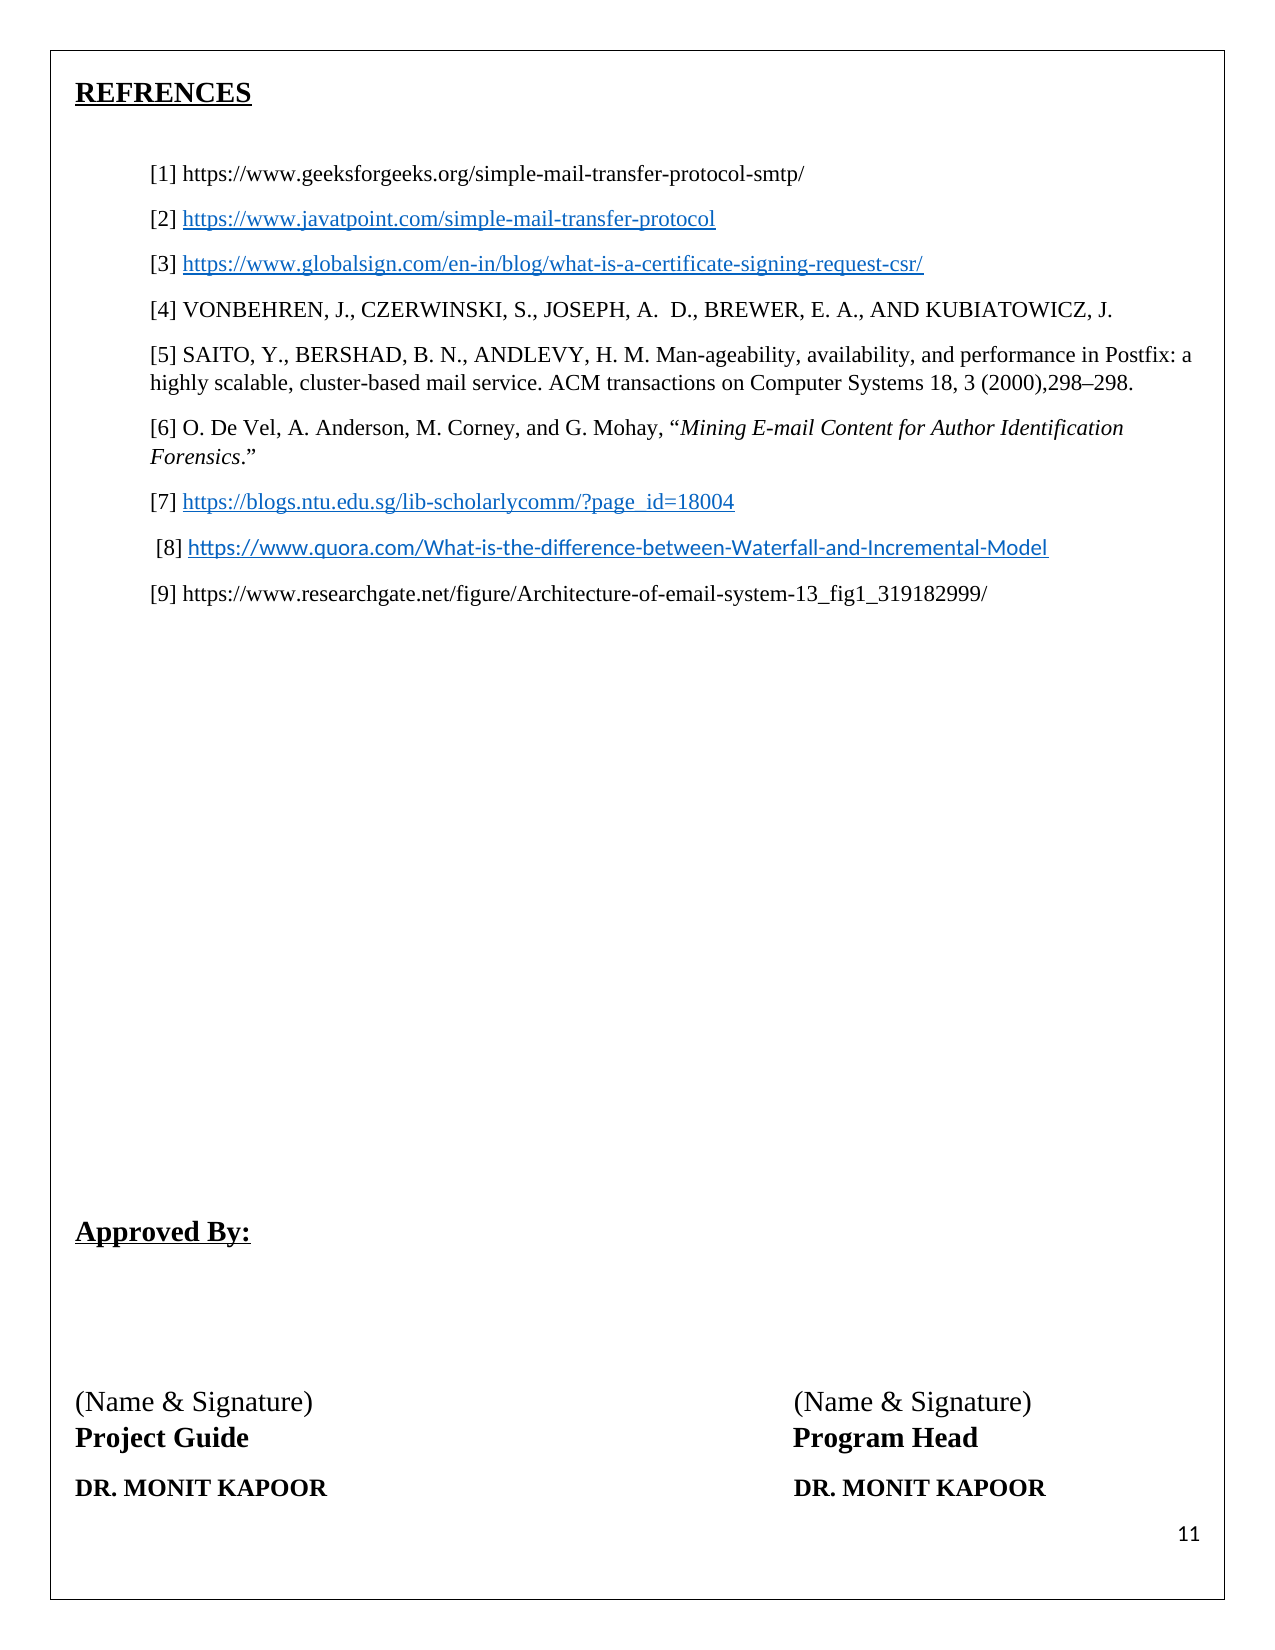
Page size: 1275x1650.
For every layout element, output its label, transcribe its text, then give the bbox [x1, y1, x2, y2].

text DR. MONIT KAPOOR DR. MONIT KAPOOR [75, 1473, 1200, 1502]
text [7] https://blogs.ntu.edu.sg/lib-scholarlycomm/?page_id=18004 [150, 488, 1200, 514]
text [6] O. De Vel, A. Anderson, M. Corney, and G. Mohay, “Mining E-mail Content for Author Identification Forensics.” [150, 414, 1200, 469]
text (Name & Signature) (Name & Signature) [75, 1384, 1200, 1417]
text [9] https://www.researchgate.net/figure/Architecture-of-email-system-13_fig1_319182999/ [150, 580, 1200, 606]
text REFRENCES [75, 75, 1200, 108]
text [2] https://www.javatpoint.com/simple-mail-transfer-protocol [150, 205, 1200, 232]
text [3] https://www.globalsign.com/en-in/blog/what-is-a-certificate-signing-request-csr/ [150, 251, 1200, 277]
text [1] https://www.geeksforgeeks.org/simple-mail-transfer-protocol-smtp/ [150, 160, 1200, 187]
text Approved By: [75, 1214, 1200, 1247]
text [8] https://www.quora.com/What-is-the-difference-between-Waterfall-and-Incremental-Model [150, 533, 1200, 561]
text [4] VONBEHREN, J., CZERWINSKI, S., JOSEPH, A. D., BREWER, E. A., AND KUBIATOWICZ, J. [150, 296, 1200, 322]
text [5] SAITO, Y., BERSHAD, B. N., ANDLEVY, H. M. Man-ageability, availability, and performance in Postfix: a highly scalable, cluster-based mail service. ACM transactions on Computer Systems 18, 3 (2000),298–298. [150, 341, 1200, 396]
text Project Guide Program Head [75, 1420, 1200, 1454]
